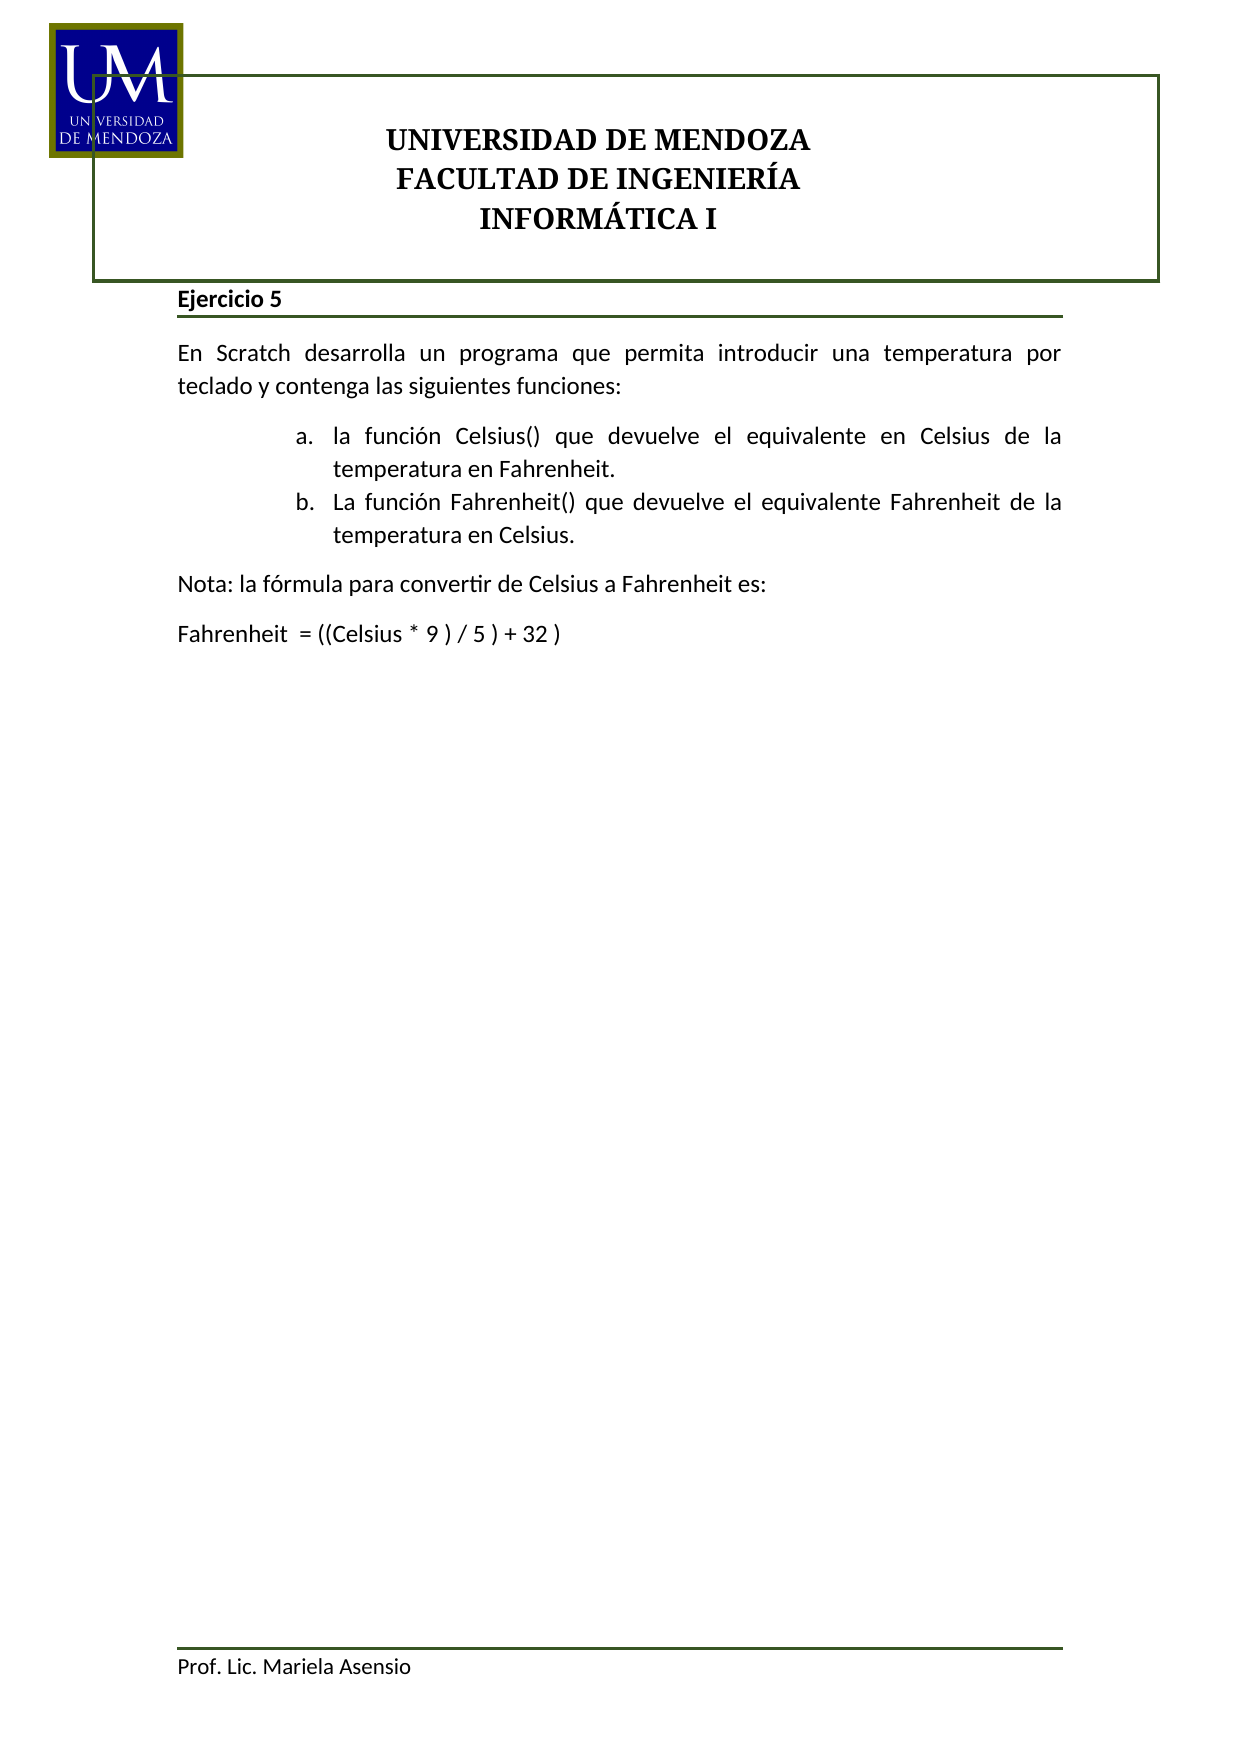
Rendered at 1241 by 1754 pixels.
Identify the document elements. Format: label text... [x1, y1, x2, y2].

list la función Celsius() que devuelve el equivalente en Celsius de la temperatura en Fahrenheit. [295, 420, 1063, 483]
text En Scratch desarrolla un programa que permita introducir una temperatura por teclado y contenga las siguientes funciones: [177, 337, 1063, 401]
text Ejercicio 5 [177, 283, 1063, 315]
picture [95, 77, 184, 158]
text Nota: la fórmula para convertir de Celsius a Fahrenheit es: [177, 568, 1063, 599]
list La función Fahrenheit() que devuelve el equivalente Fahrenheit de la temperatura en Celsius. [295, 486, 1063, 549]
text Fahrenheit = ((Celsius * 9 ) / 5 ) + 32 ) [177, 618, 1063, 648]
picture [49, 23, 184, 158]
